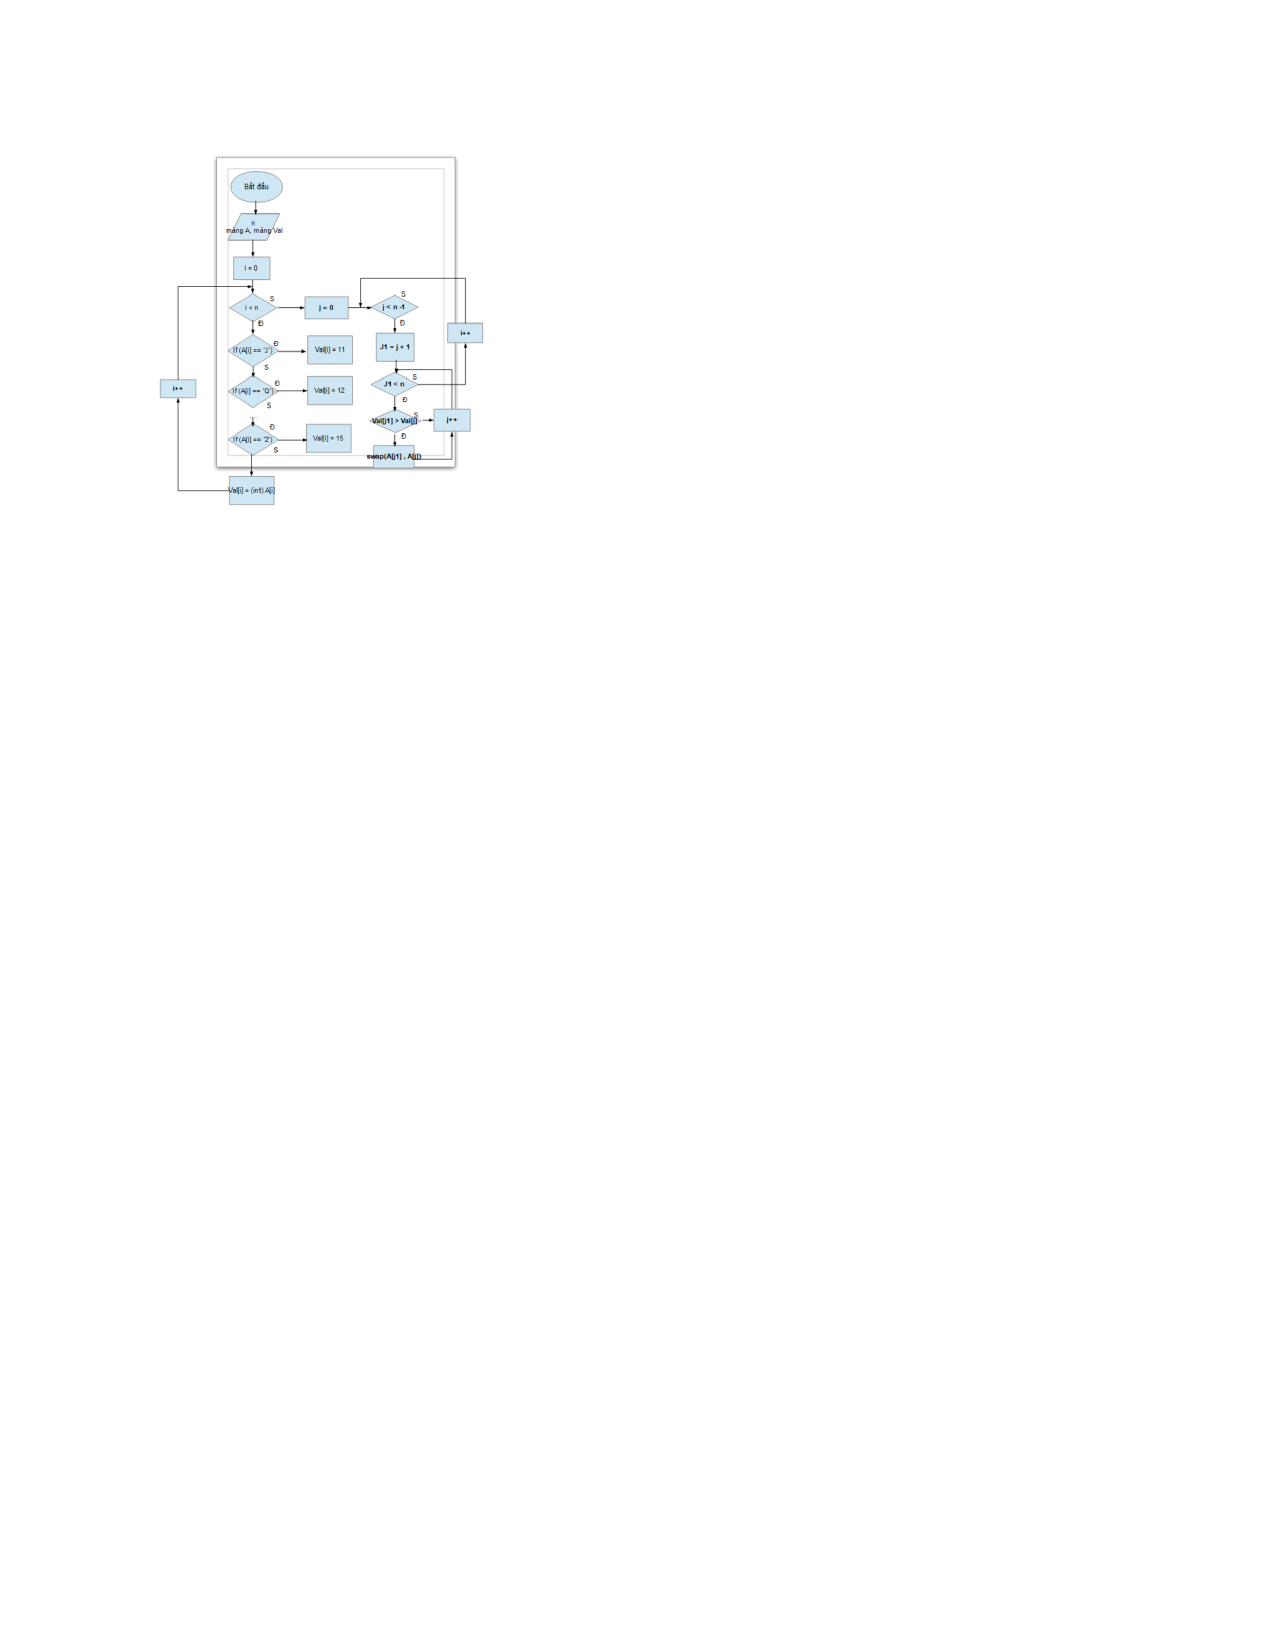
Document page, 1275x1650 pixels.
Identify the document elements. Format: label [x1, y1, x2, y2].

picture [150, 150, 494, 519]
